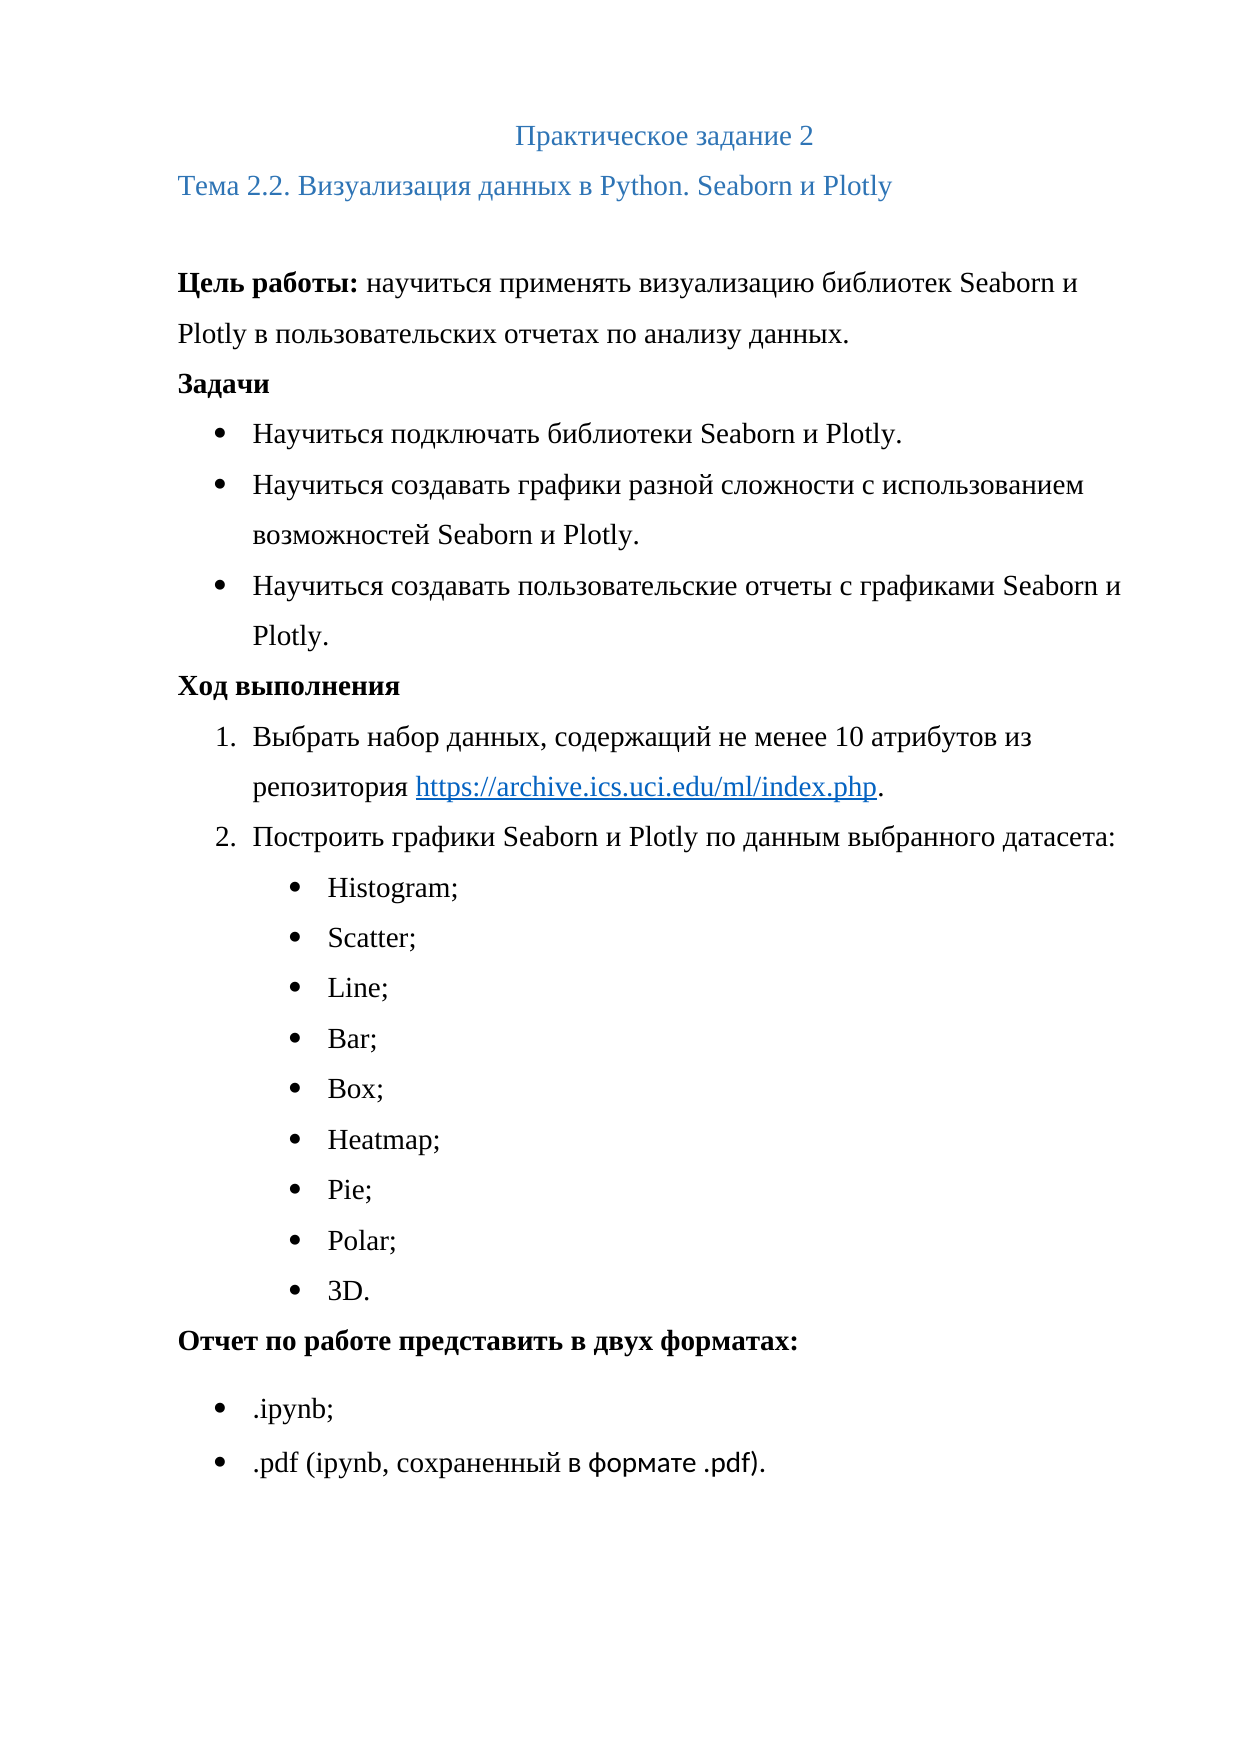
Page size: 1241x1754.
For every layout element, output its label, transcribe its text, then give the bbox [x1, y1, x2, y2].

text Цель работы: научиться применять визуализацию библиотек Seaborn и Plotly в пользовательских отчетах по анализу данных. [177, 266, 1152, 349]
list .pdf (ipynb, сохраненный в формате .pdf). [215, 1444, 1152, 1479]
list Box; [290, 1071, 1152, 1105]
list 3D. [290, 1273, 1152, 1307]
text Задачи [177, 366, 1152, 400]
text Ход выполнения [177, 668, 1152, 702]
list Polar; [290, 1223, 1152, 1256]
list Научиться создавать пользовательские отчеты с графиками Seaborn и Plotly. [215, 568, 1152, 652]
list Научиться создавать графики разной сложности с использованием возможностей Seaborn и Plotly. [215, 467, 1152, 551]
list Scatter; [290, 920, 1152, 954]
list Line; [290, 971, 1152, 1004]
list Pie; [290, 1172, 1152, 1206]
subtitle Практическое задание 2 [177, 118, 1152, 152]
list Heatmap; [290, 1122, 1152, 1155]
list Bar; [290, 1021, 1152, 1054]
list Histogram; [290, 870, 1152, 903]
list Научиться подключать библиотеки Seaborn и Plotly. [215, 417, 1152, 450]
subtitle Тема 2.2. Визуализация данных в Python. Seaborn и Plotly [177, 168, 1152, 202]
list Построить графики Seaborn и Plotly по данным выбранного датасета: [215, 819, 1152, 853]
list .ipynb; [215, 1390, 1152, 1426]
list Выбрать набор данных, содержащий не менее 10 атрибутов из репозитория https://archive.ics.uci.edu/ml/index.php. [215, 719, 1152, 803]
text Отчет по работе представить в двух форматах: [177, 1323, 1152, 1357]
